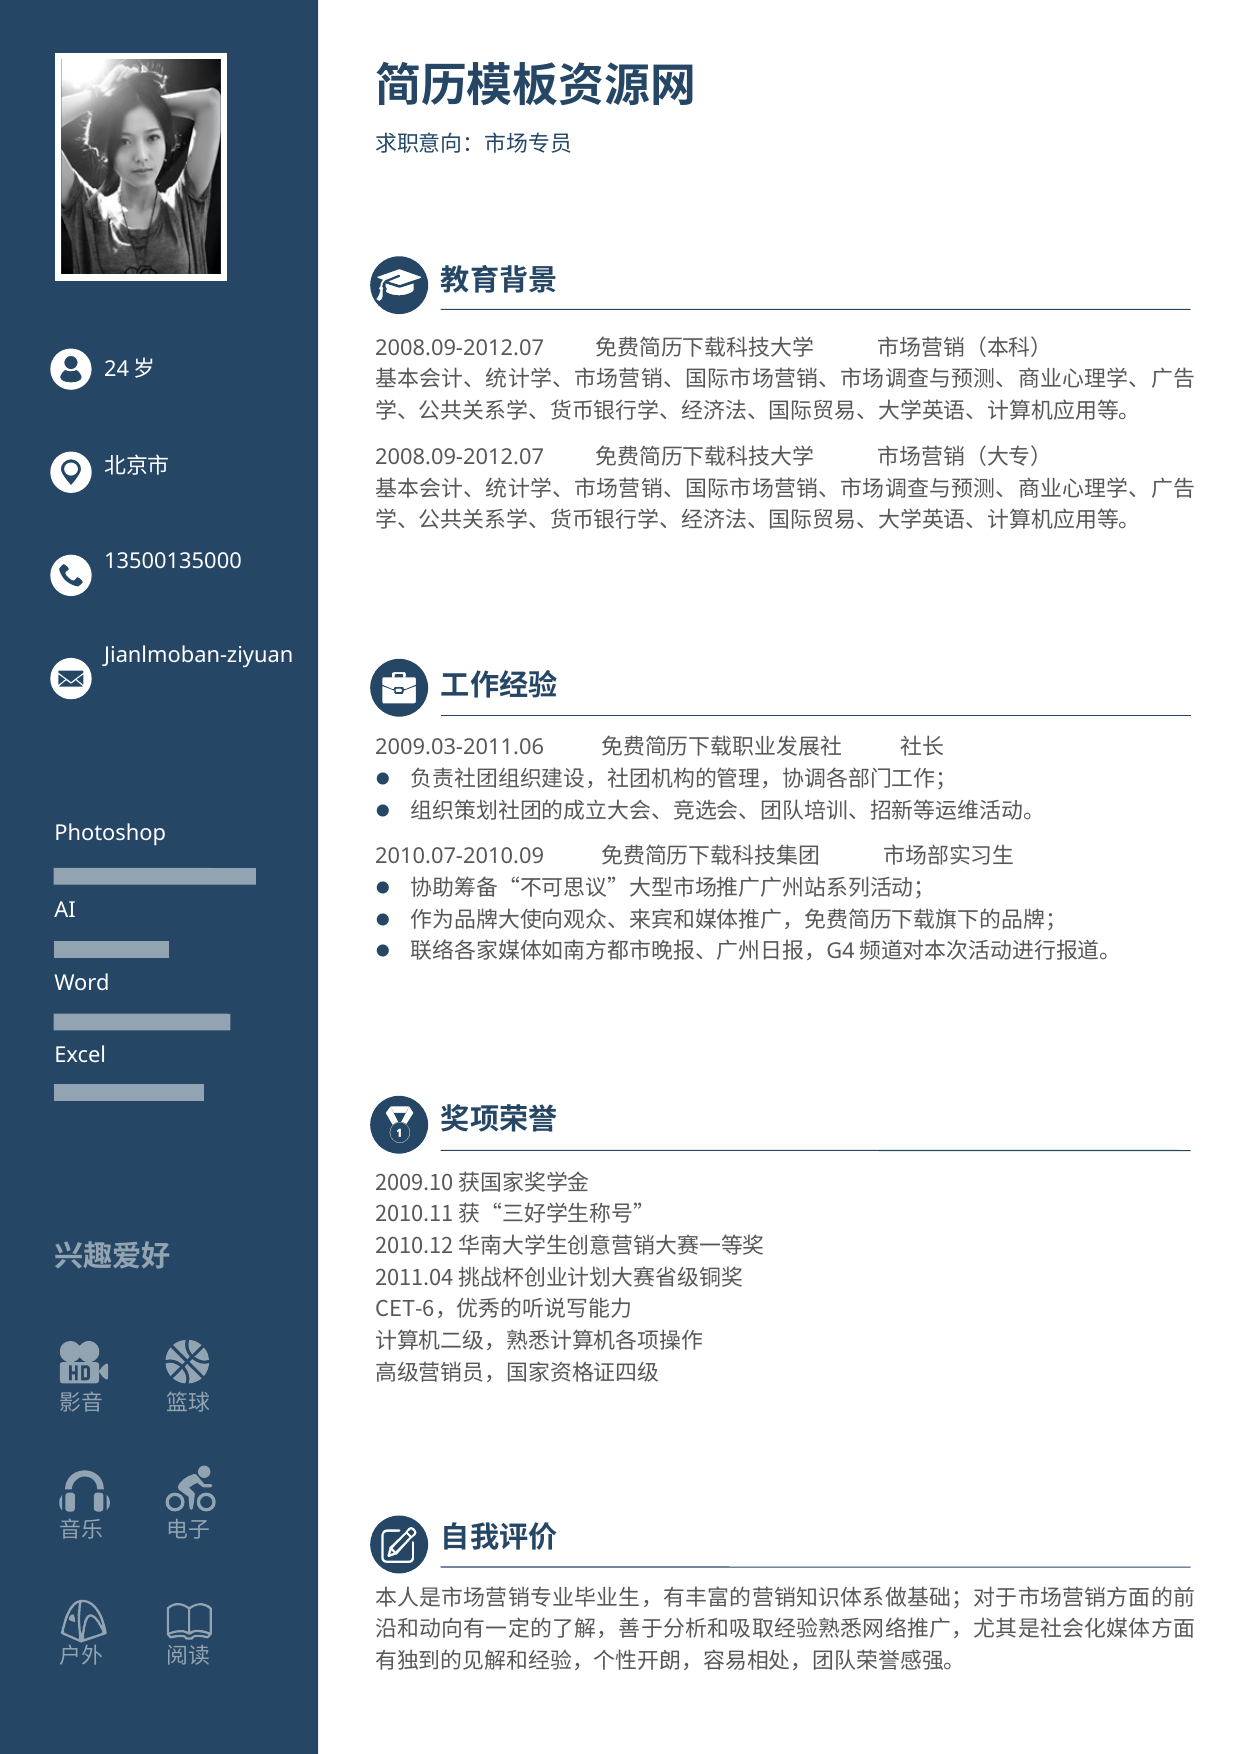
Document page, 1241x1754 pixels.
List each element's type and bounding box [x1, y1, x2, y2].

picture [61, 59, 221, 274]
